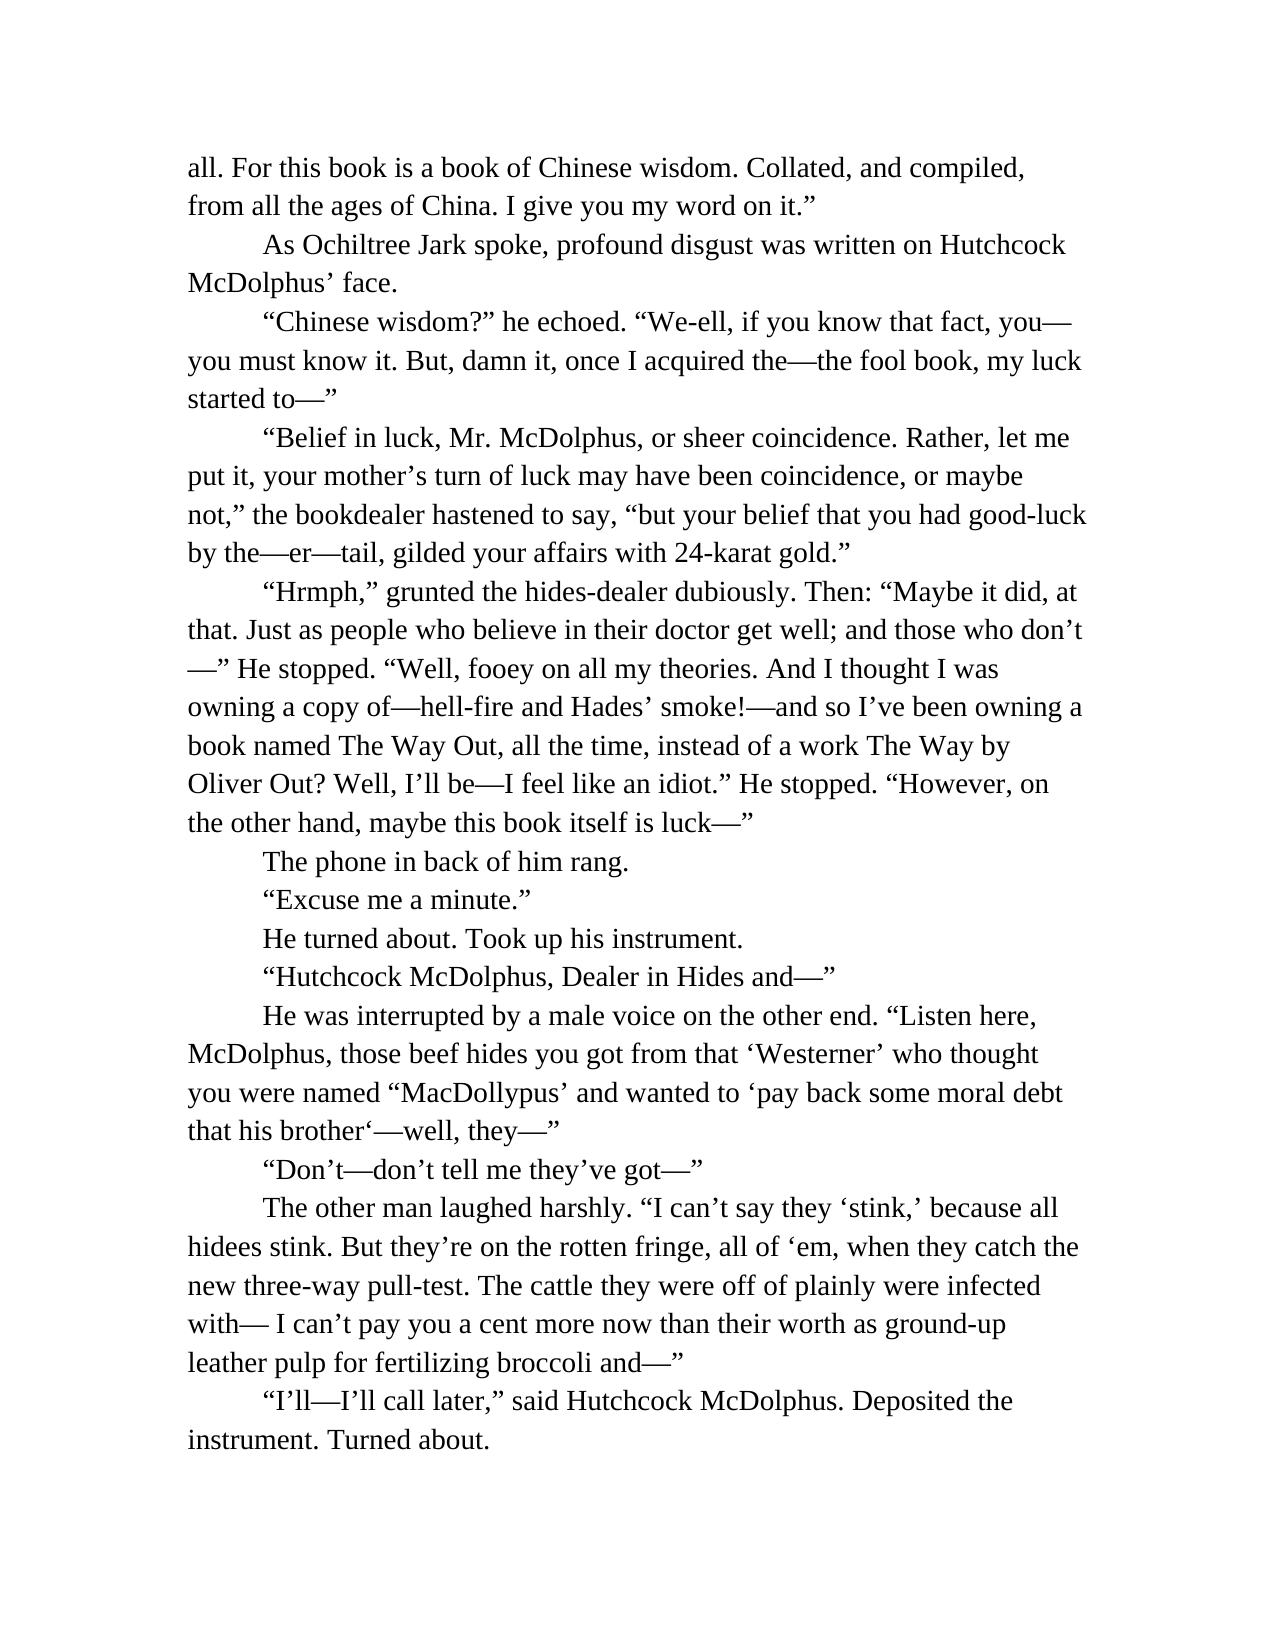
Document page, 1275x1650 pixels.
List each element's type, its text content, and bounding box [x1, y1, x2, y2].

text As Ochiltree Jark spoke, profound disgust was written on Hutchcock McDolphus’ face. [187, 227, 1087, 299]
text He was interrupted by a male voice on the other end. “Listen here, McDolphus, those beef hides you got from that ‘Westerner’ who thought you were named “MacDollypus’ and wanted to ‘pay back some moral debt that his brother‘—well, they—” [187, 998, 1087, 1147]
text “Don’t—don’t tell me they’ve got—” [187, 1152, 1087, 1186]
text “Chinese wisdom?” he echoed. “We-ell, if you know that fact, you—you must know it. But, damn it, once I acquired the—the fool book, my luck started to—” [187, 304, 1087, 415]
text “Excuse me a minute.” [187, 882, 1087, 916]
text The other man laughed harshly. “I can’t say they ‘stink,’ because all hidees stink. But they’re on the rotten fringe, all of ‘em, when they catch the new three-way pull-test. The cattle they were off of plainly were infected with— I can’t pay you a cent more now than their worth as ground-up leather pulp for fertilizing broccoli and—” [187, 1191, 1087, 1378]
text The phone in back of him rang. [187, 844, 1087, 877]
text “I’ll—I’ll call later,” said Hutchcock McDolphus. Deposited the instrument. Turned about. [187, 1383, 1087, 1455]
text “Hutchcock McDolphus, Dealer in Hides and—” [187, 959, 1087, 993]
text “Hrmph,” grunted the hides-dealer dubiously. Then: “Maybe it did, at that. Just as people who believe in their doctor get well; and those who don’t—” He stopped. “Well, fooey on all my theories. And I thought I was owning a copy of—hell-fire and Hades’ smoke!—and so I’ve been owning a book named The Way Out, all the time, instead of a work The Way by Oliver Out? Well, I’ll be—I feel like an idiot.” He stopped. “However, on the other hand, maybe this book itself is luck—” [187, 574, 1087, 839]
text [187, 150, 1087, 222]
text He turned about. Took up his instrument. [187, 921, 1087, 954]
text “Belief in luck, Mr. McDolphus, or sheer coincidence. Rather, let me put it, your mother’s turn of luck may have been coincidence, or maybe not,” the bookdealer hastened to say, “but your belief that you had good-luck by the—er—tail, gilded your affairs with 24-karat gold.” [187, 420, 1087, 569]
